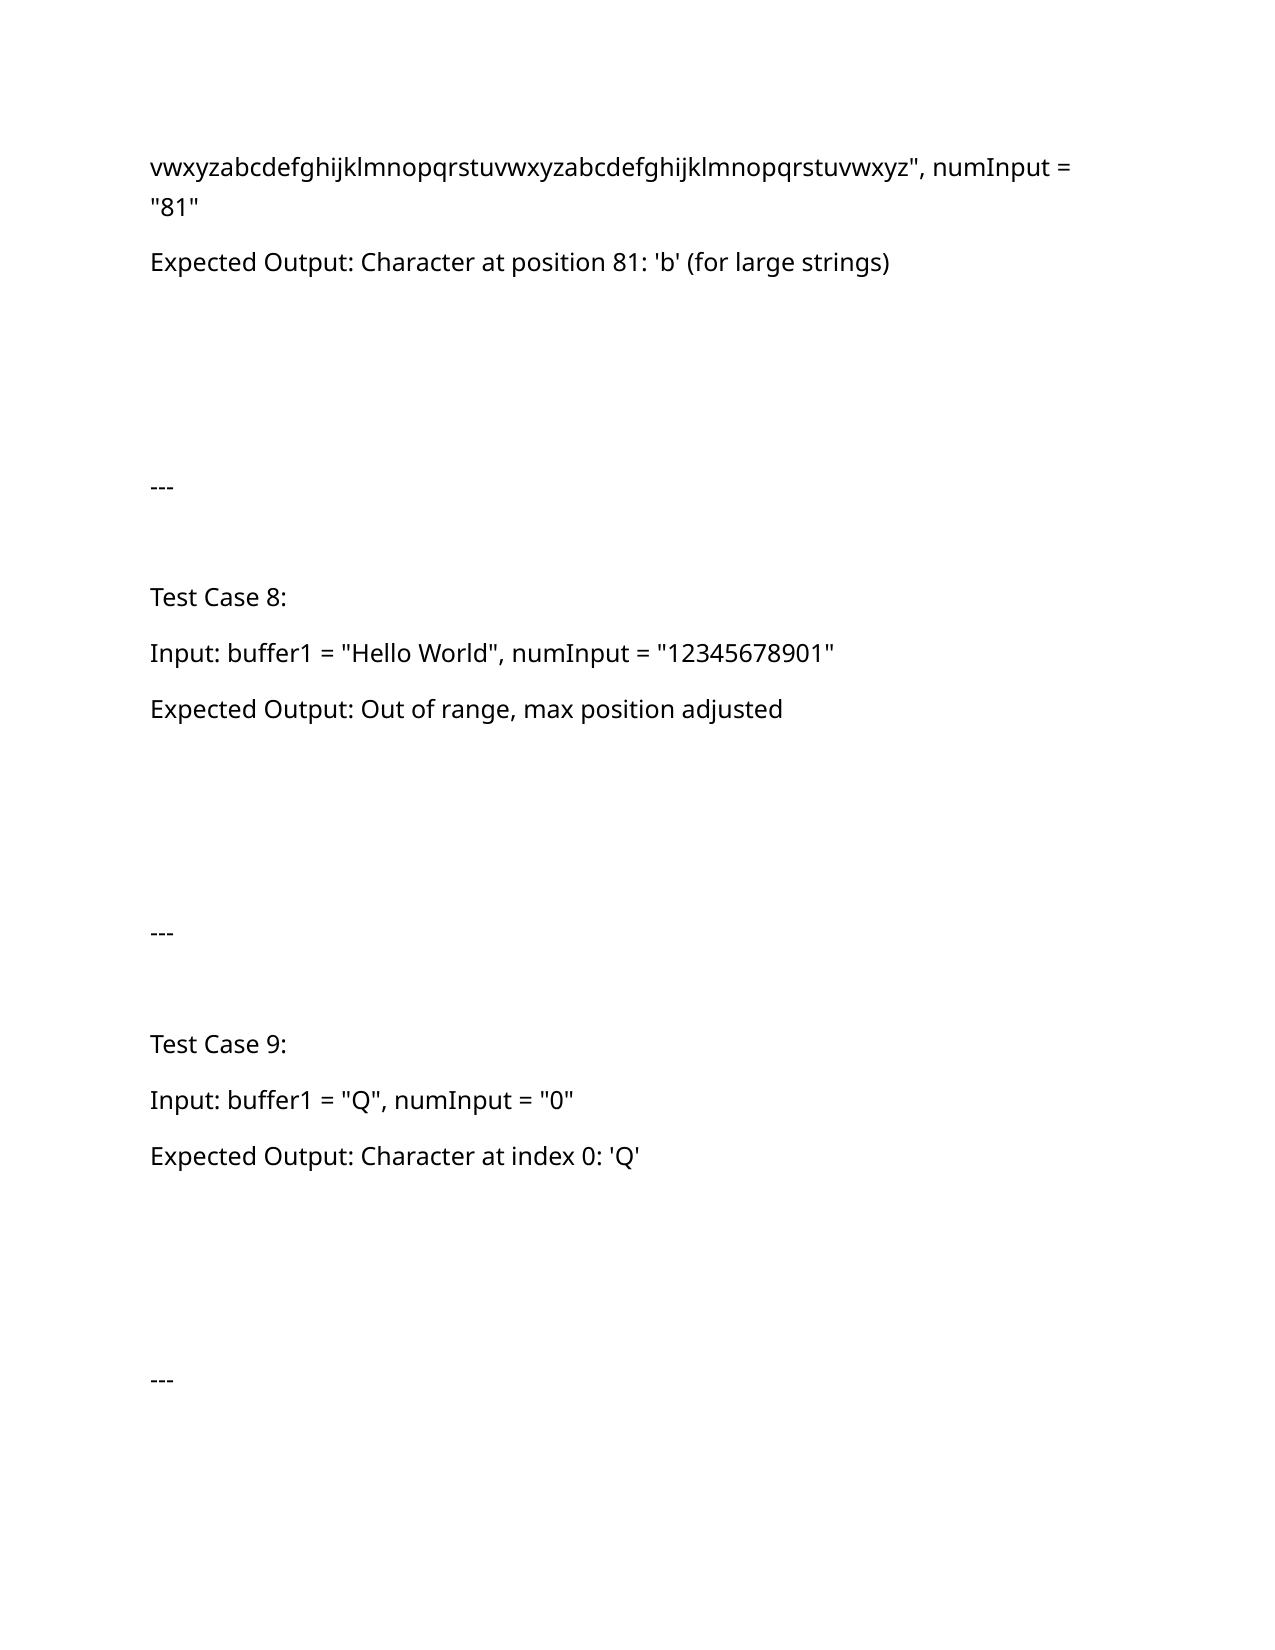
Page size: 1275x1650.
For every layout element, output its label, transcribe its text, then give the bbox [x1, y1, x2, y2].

text --- [150, 1362, 1125, 1396]
text Expected Output: Character at index 0: 'Q' [150, 1138, 1125, 1172]
text Test Case 9: [150, 1027, 1125, 1061]
text Test Case 8: [150, 580, 1125, 614]
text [150, 150, 1125, 223]
text Input: buffer1 = "Q", numInput = "0" [150, 1082, 1125, 1117]
text --- [150, 468, 1125, 502]
text Expected Output: Out of range, max position adjusted [150, 692, 1125, 726]
text Input: buffer1 = "Hello World", numInput = "12345678901" [150, 636, 1125, 670]
text --- [150, 915, 1125, 949]
text Expected Output: Character at position 81: 'b' (for large strings) [150, 245, 1125, 279]
